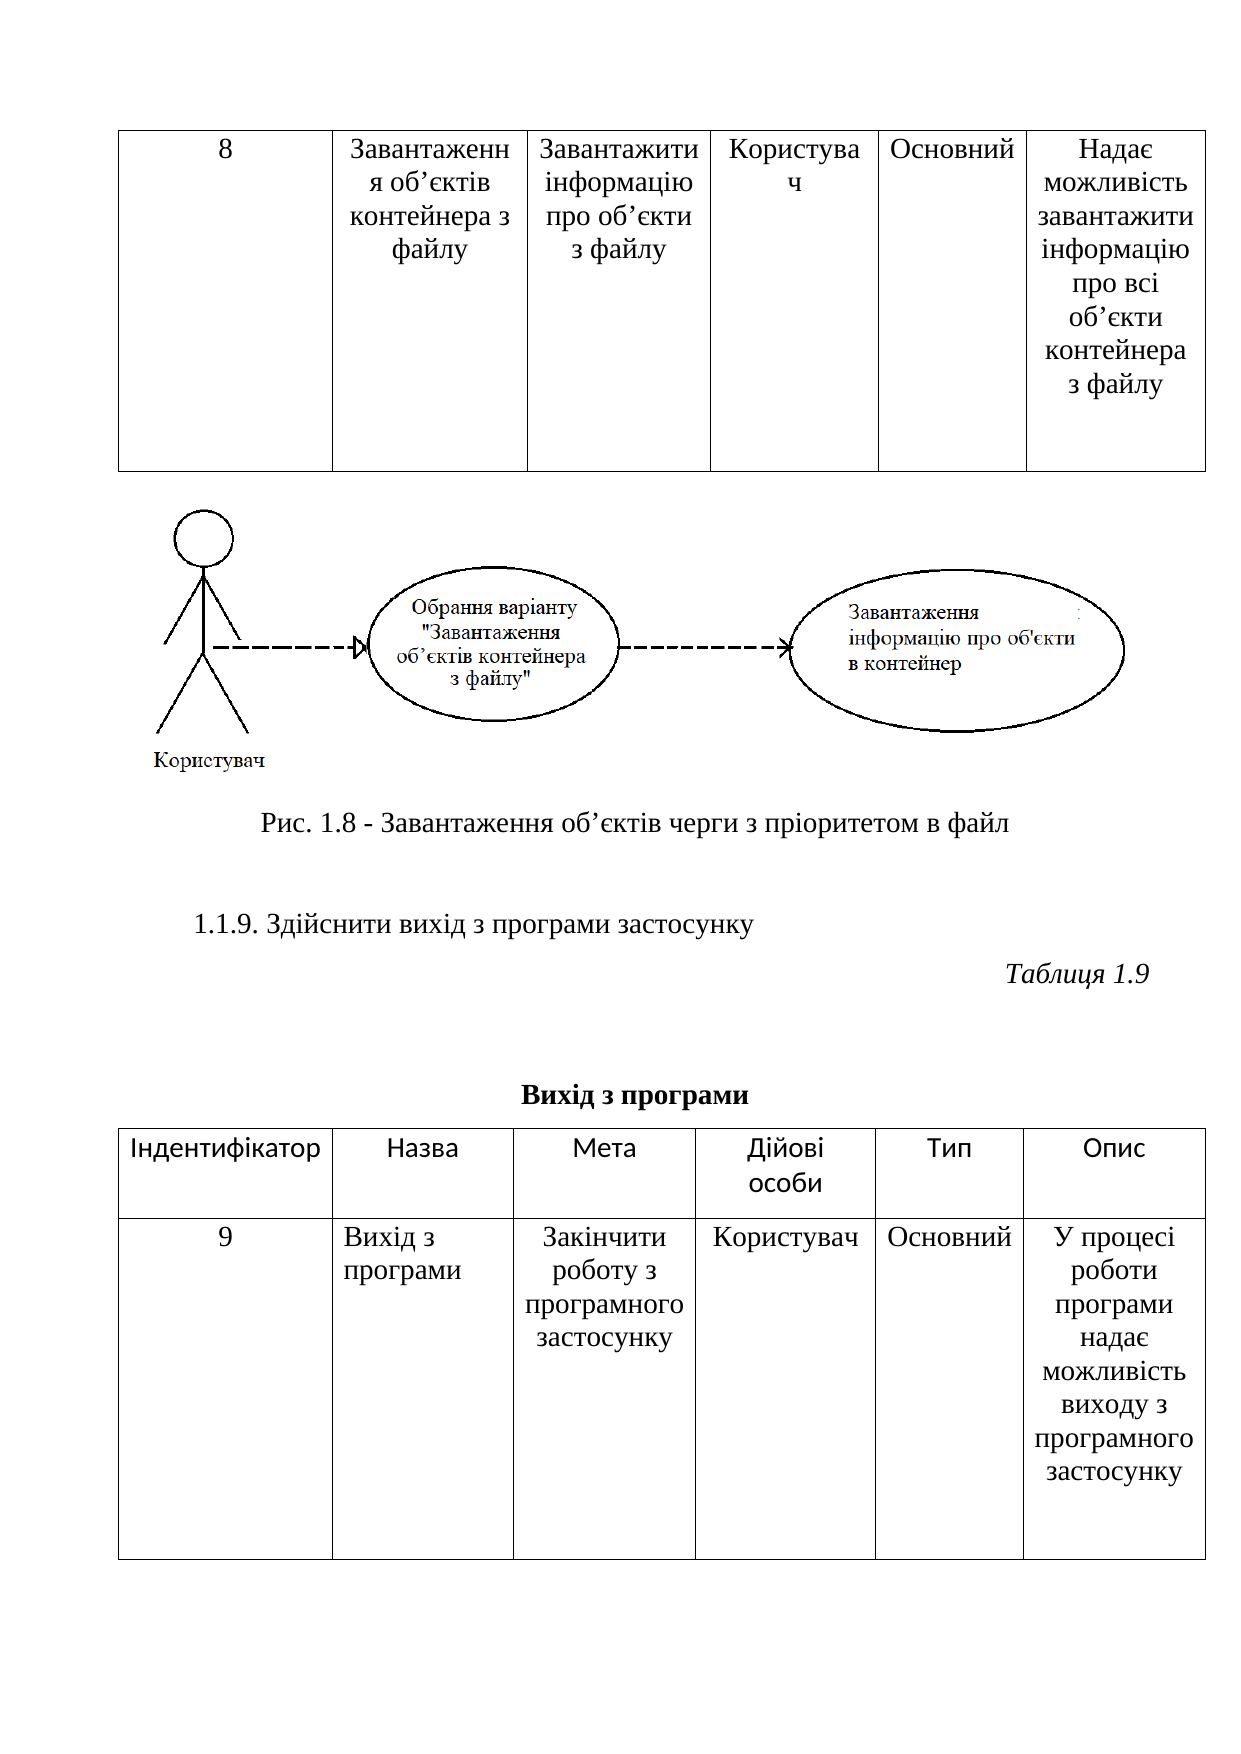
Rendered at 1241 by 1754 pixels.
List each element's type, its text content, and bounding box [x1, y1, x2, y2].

table_header Назва [333, 1129, 513, 1218]
table_cell Надає можливість завантажити інформацію про всі об’єкти контейнера з файлу [1027, 131, 1205, 471]
picture [118, 472, 1152, 789]
list 1.1.9. Здійснити вихід з програми застосунку [193, 906, 1152, 939]
table_header Індентифікатор [119, 1129, 332, 1218]
table_cell Основний [879, 131, 1026, 471]
table_cell У процесі роботи програми надає можливість виходу з програмного застосунку [1024, 1219, 1205, 1559]
table_cell Завантаження об’єктів контейнера з файлу [333, 131, 527, 471]
table_header Мета [514, 1129, 695, 1218]
table_cell Користувач [696, 1219, 875, 1559]
table_cell 8 [119, 131, 332, 471]
table_cell Користувач [711, 131, 878, 471]
table_header Опис [1024, 1129, 1205, 1218]
table_header Тип [876, 1129, 1023, 1218]
table_cell 9 [119, 1219, 332, 1559]
text Рис. 1.8 - Завантаження об’єктів черги з пріоритетом в файл [118, 805, 1152, 839]
table_cell Вихід з програми [333, 1219, 513, 1559]
table_header Дійові особи [696, 1129, 875, 1218]
table_cell Закінчити роботу з програмного застосунку [514, 1219, 695, 1559]
table_cell Завантажити інформацію про об’єкти з файлу [528, 131, 710, 471]
text Вихід з програми [118, 1077, 1152, 1111]
list Таблиця 1.9 [193, 956, 1152, 989]
table_cell Основний [876, 1219, 1023, 1559]
